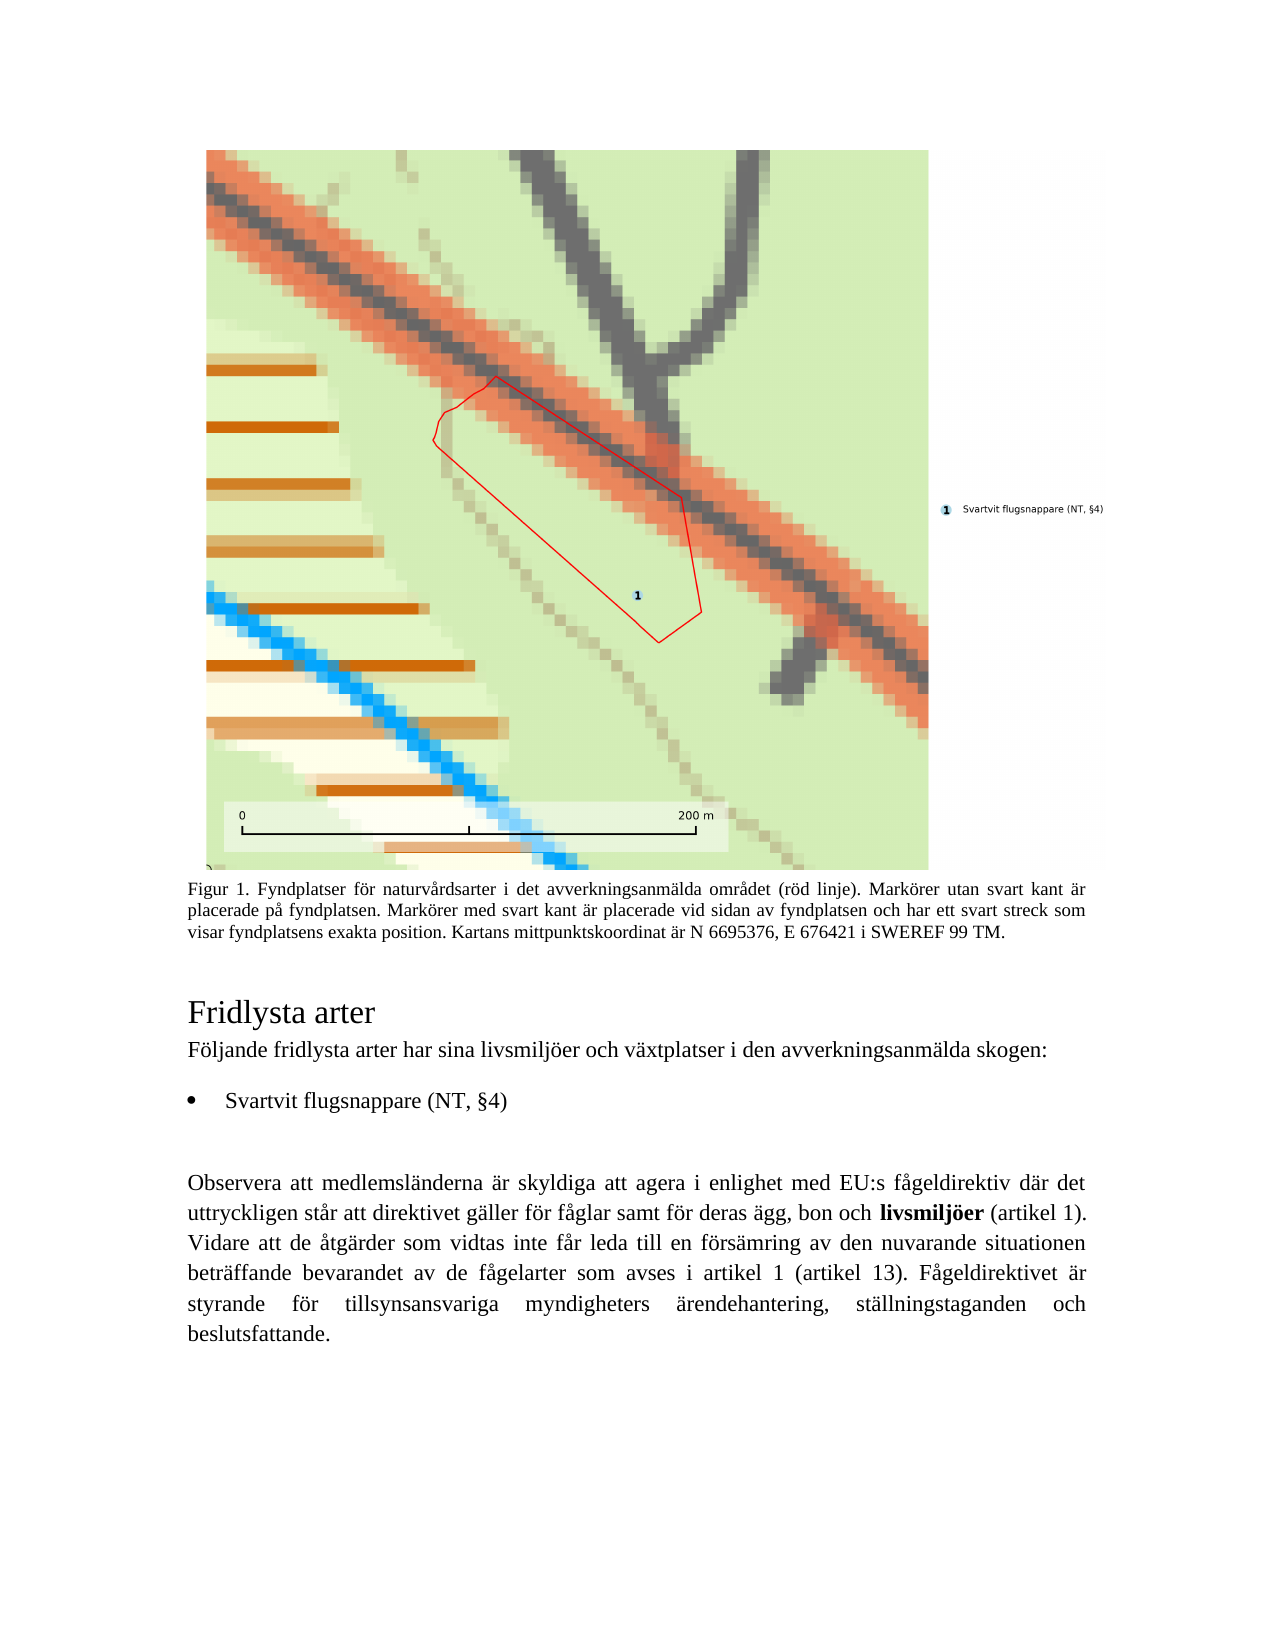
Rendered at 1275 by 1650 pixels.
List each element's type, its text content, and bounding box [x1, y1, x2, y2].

text Observera att medlemsländerna är skyldiga att agera i enlighet med EU:s fågeldirektiv där det uttryckligen står att direktivet gäller för fåglar samt för deras ägg, bon och livsmiljöer (artikel 1). Vidare att de åtgärder som vidtas inte får leda till en försämring av den nuvarande situationen beträffande bevarandet av de fågelarter som avses i artikel 1 (artikel 13). Fågeldirektivet är styrande för tillsynsansvariga myndigheters ärendehantering, ställningstaganden och beslutsfattande. [187, 1138, 1087, 1346]
text Figur 1. Fyndplatser för naturvårdsarter i det avverkningsanmälda området (röd linje). Markörer utan svart kant är placerade på fyndplatsen. Markörer med svart kant är placerade vid sidan av fyndplatsen och har ett svart streck som visar fyndplatsens exakta position. Kartans mittpunktskoordinat är N 6695376, E 676421 i SWEREF 99 TM. [187, 878, 1087, 942]
subtitle Fridlysta arter [187, 992, 1087, 1031]
list Svartvit flugsnappare (NT, §4) [187, 1087, 1087, 1114]
picture [206, 150, 1107, 870]
text Följande fridlysta arter har sina livsmiljöer och växtplatser i den avverkningsanmälda skogen: [187, 1036, 1087, 1063]
